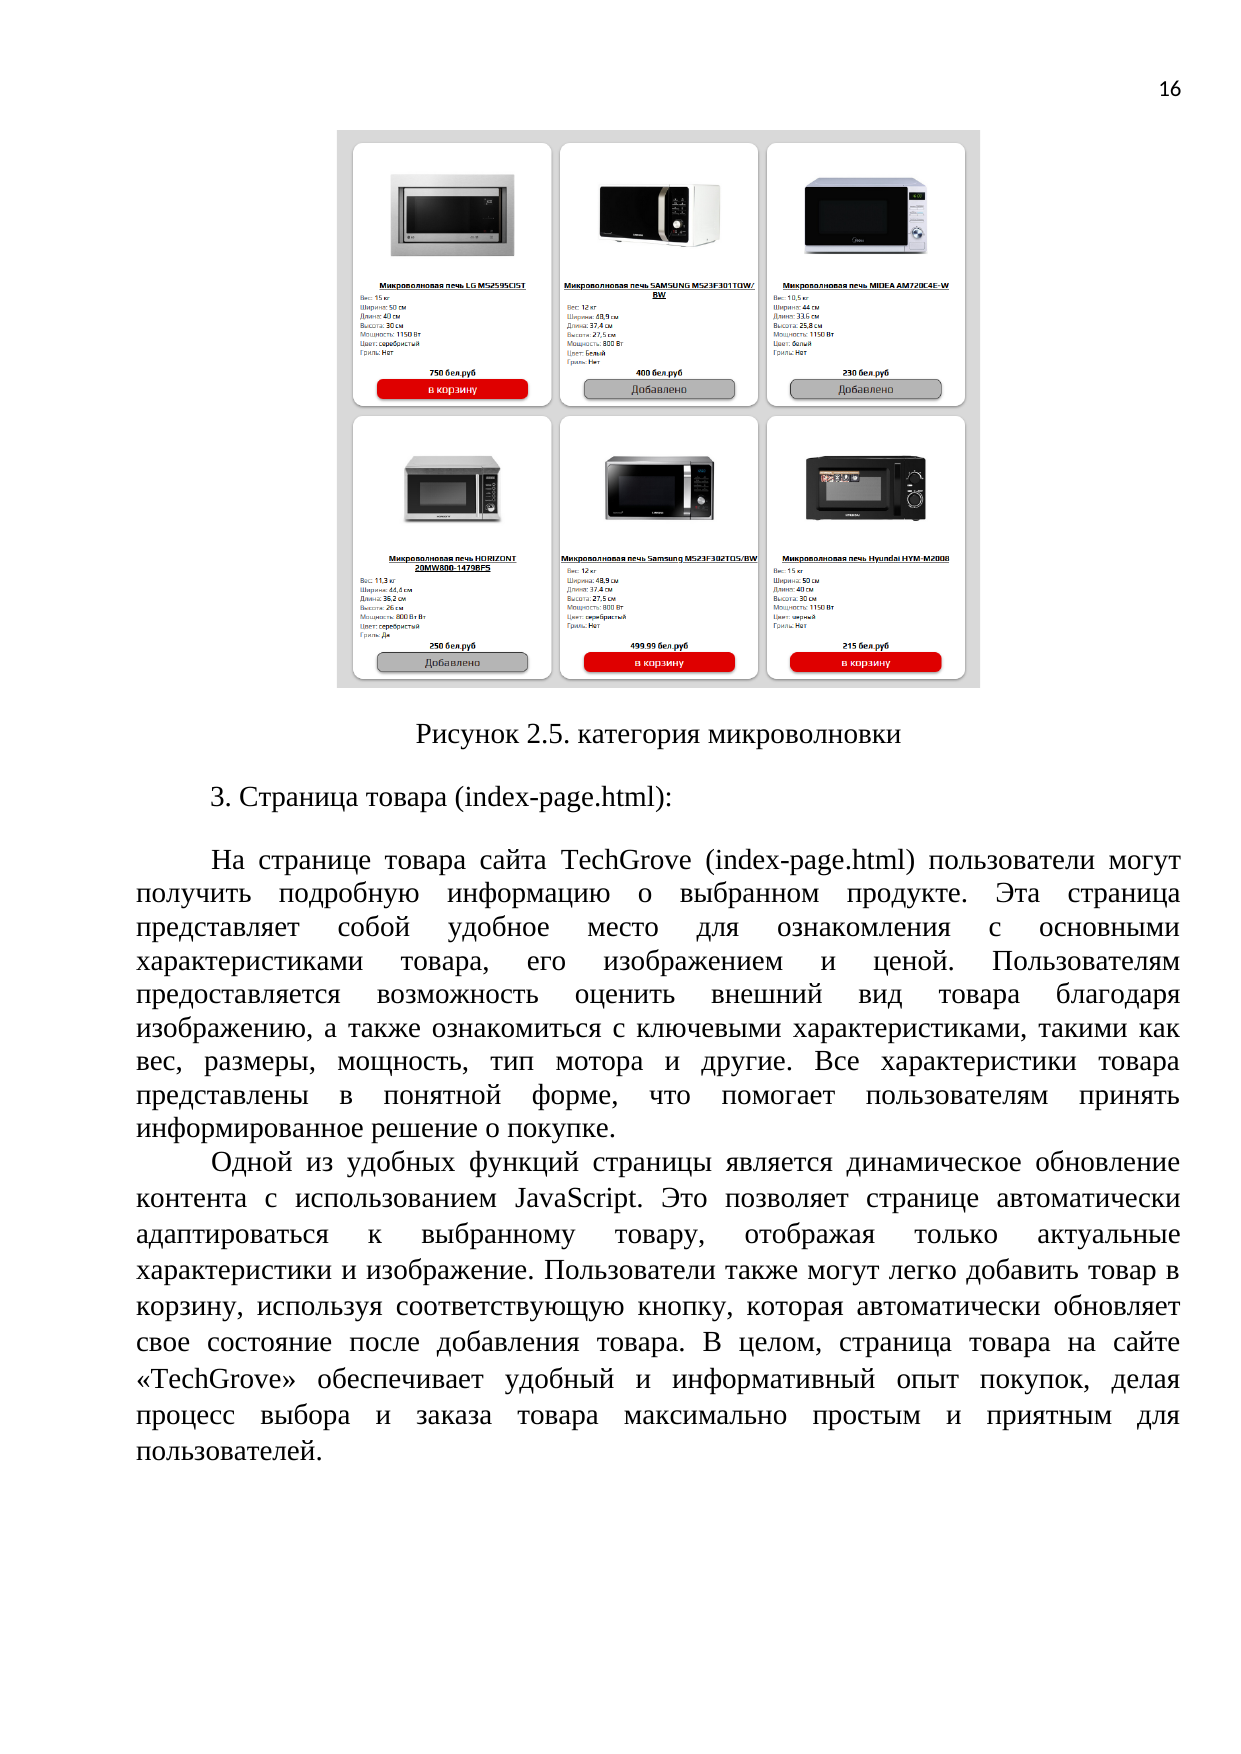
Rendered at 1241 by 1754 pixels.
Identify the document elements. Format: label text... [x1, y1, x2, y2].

text На странице товара сайта TechGrove (index-page.html) пользователи могут получить подробную информацию о выбранном продукте. Эта страница представляет собой удобное место для ознакомления с основными характеристиками товара, его изображением и ценой. Пользователям предоставляется возможность оценить внешний вид товара благодаря изображению, а также ознакомиться с ключевыми характеристиками, такими как вес, размеры, мощность, тип мотора и другие. Все характеристики товара представлены в понятной форме, что помогает пользователям принять информированное решение о покупке. [136, 842, 1181, 1144]
picture [336, 130, 981, 688]
text Одной из удобных функций страницы является динамическое обновление контента с использованием JavaScript. Это позволяет странице автоматически адаптироваться к выбранному товару, отображая только актуальные характеристики и изображение. Пользователи также могут легко добавить товар в корзину, используя соответствующую кнопку, которая автоматически обновляет свое состояние после добавления товара. В целом, страница товара на сайте «TechGrove» обеспечивает удобный и информативный опыт покупок, делая процесс выбора и заказа товара максимально простым и приятным для пользователей. [136, 1144, 1181, 1467]
list Страница товара (index-page.html): [136, 779, 1181, 813]
text Рисунок 2.5. категория микроволновки [136, 717, 1181, 750]
